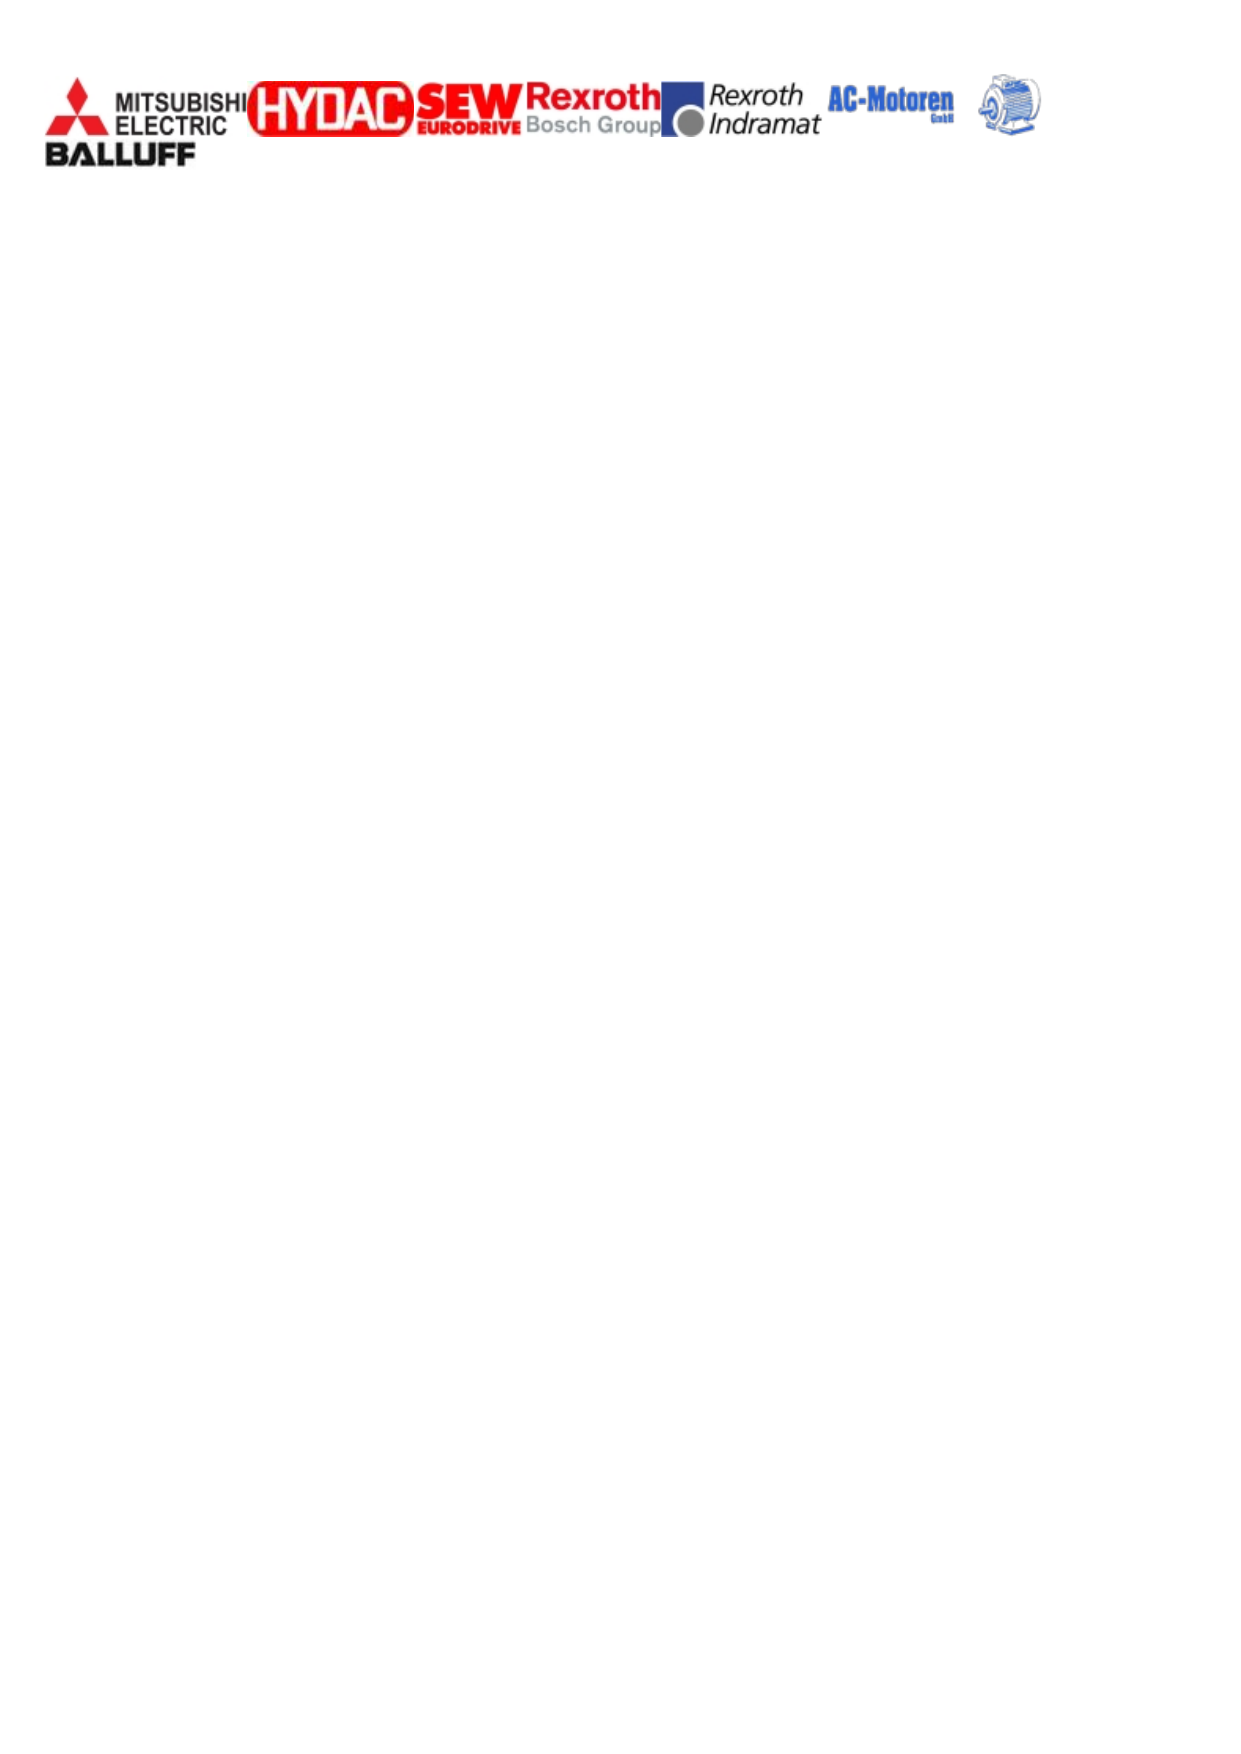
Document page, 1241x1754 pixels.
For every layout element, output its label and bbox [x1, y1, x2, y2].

picture [44, 138, 197, 170]
picture [44, 73, 1049, 137]
